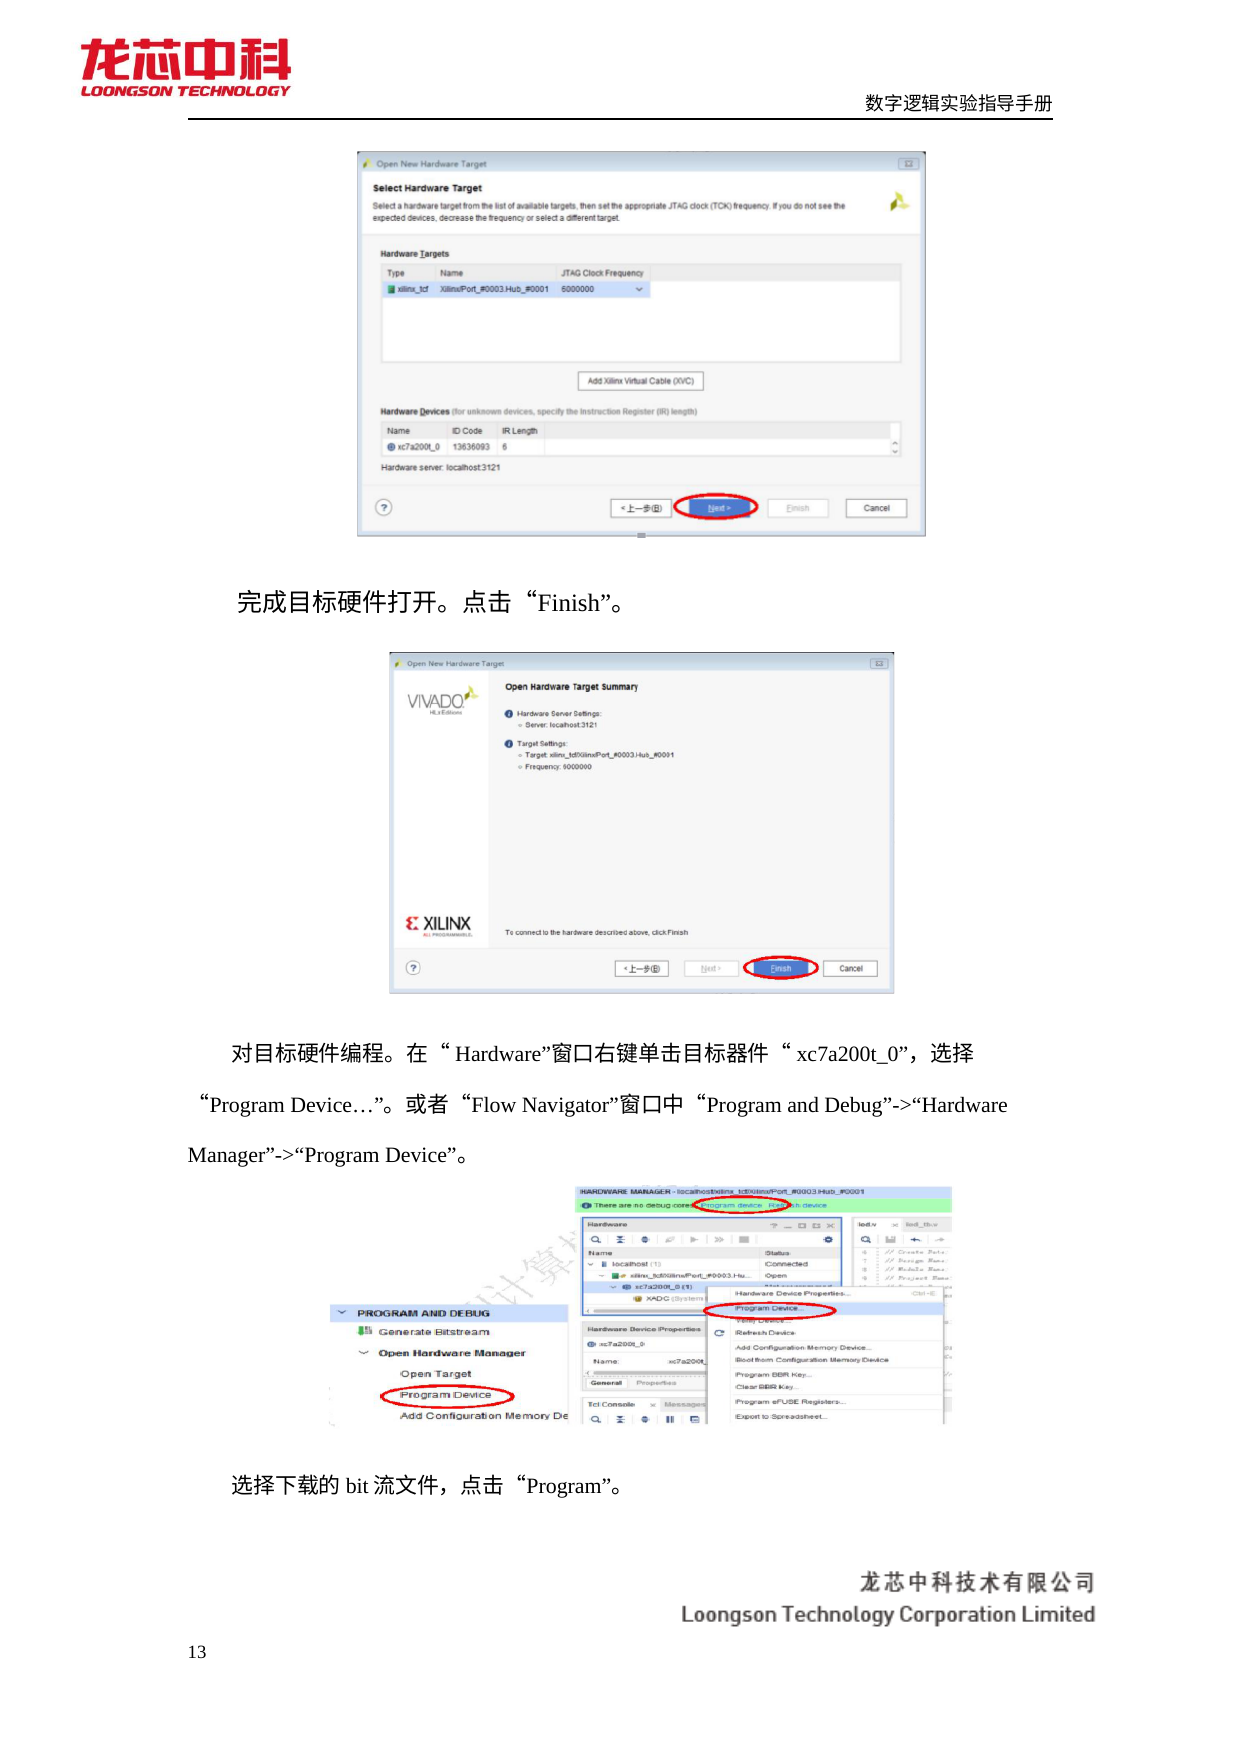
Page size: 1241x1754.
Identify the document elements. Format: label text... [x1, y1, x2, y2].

text 完成目标硬件打开。点击“Finish”。 [187, 567, 1053, 634]
picture [389, 652, 895, 994]
text 选择下载的 bit流文件，点击“Program”。 [187, 1467, 1053, 1501]
picture [681, 1570, 1099, 1644]
picture [71, 31, 295, 102]
picture [328, 1185, 956, 1429]
picture [357, 151, 927, 538]
text 对目标硬件编程。在“ Hardware”窗口右键单击目标器件“ xc7a200t_0”，选择“Program Device…”。或者“Flow Navigator”窗口中“Program and Debug”->“Hardware Manager”->“Program Device”。 [187, 1035, 1053, 1170]
